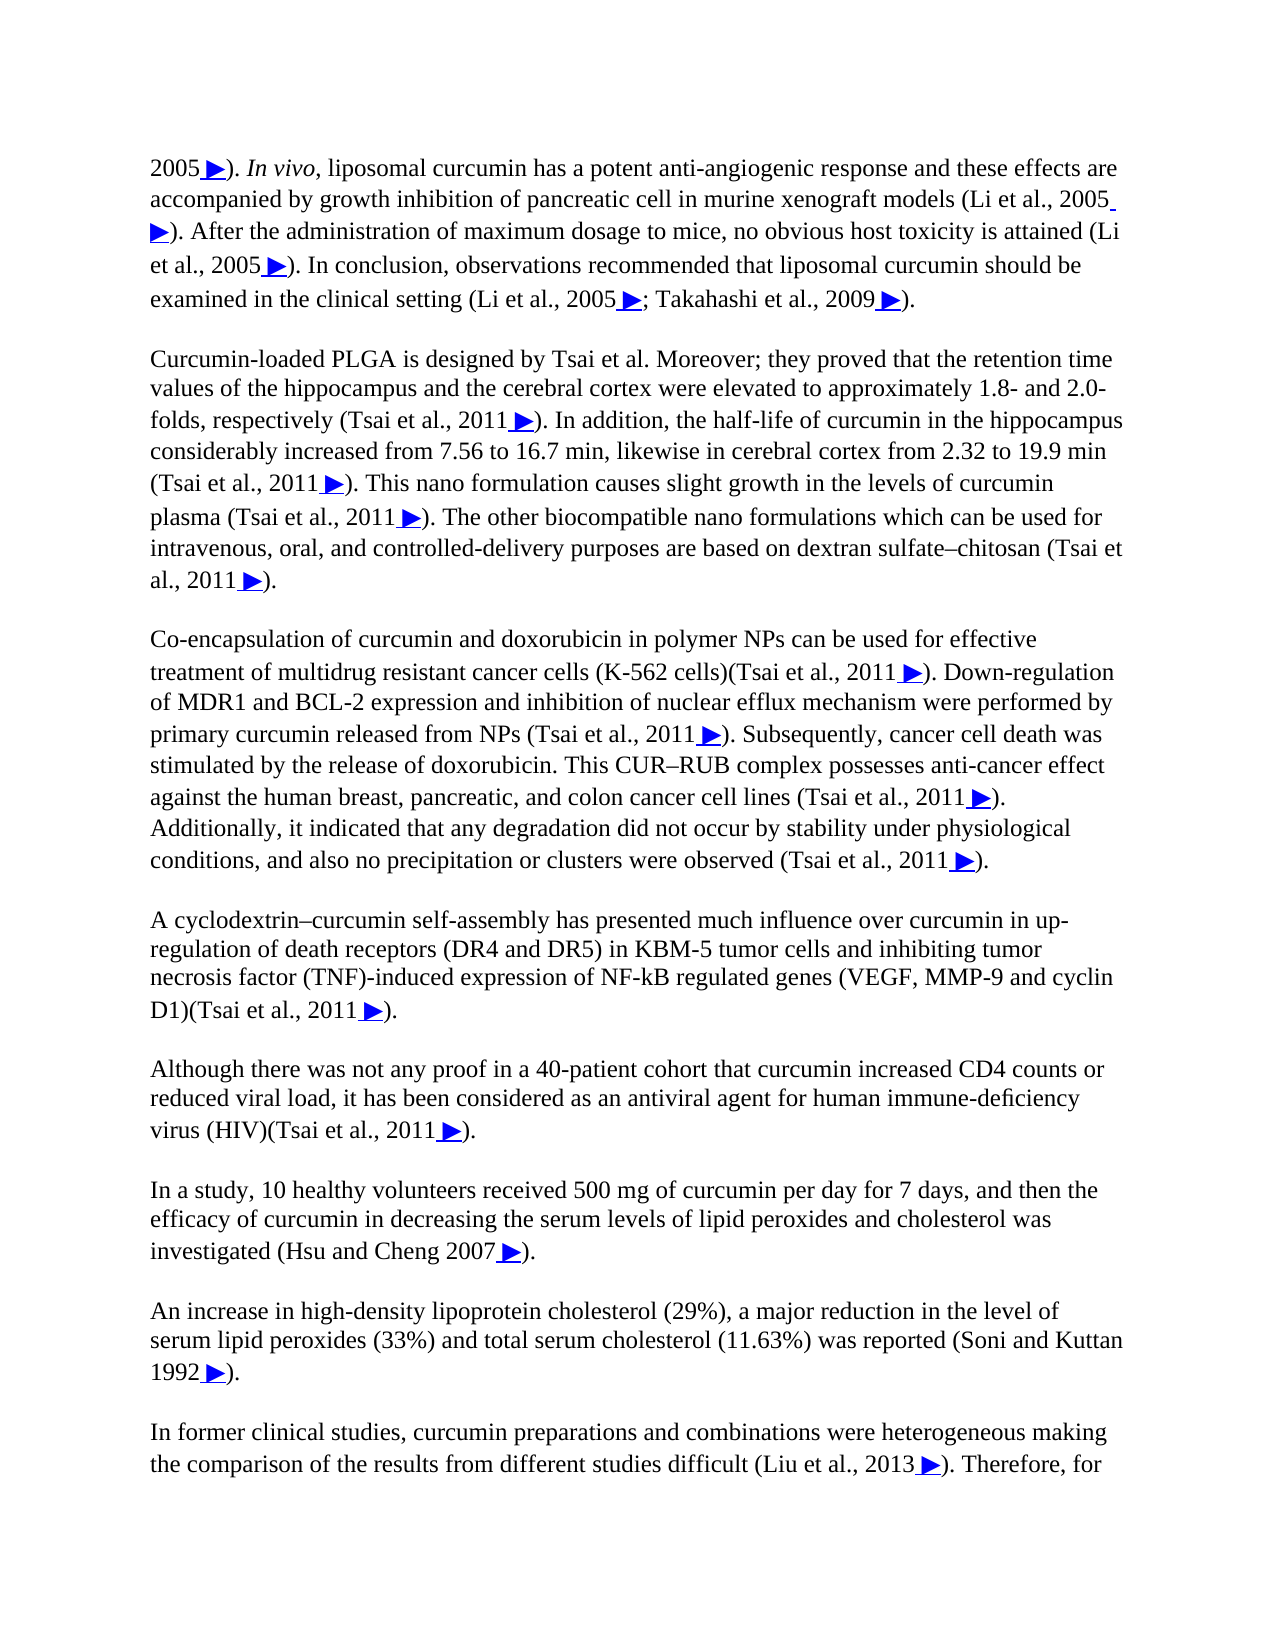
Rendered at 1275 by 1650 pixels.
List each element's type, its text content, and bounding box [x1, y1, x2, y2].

text Co-encapsulation of curcumin and doxorubicin in polymer NPs can be used for effective treatment of multidrug resistant cancer cells (K-562 cells)(Tsai et al., 2011 ▶). Down-regulation of MDR1 and BCL-2 expression and inhibition of nuclear efflux mechanism were performed by primary curcumin released from NPs (Tsai et al., 2011 ▶). Subsequently, cancer cell death was stimulated by the release of doxorubicin. This CUR–RUB complex possesses anti-cancer effect against the human breast, pancreatic, and colon cancer cell lines (Tsai et al., 2011 ▶). Additionally, it indicated that any degradation did not occur by stability under physiological conditions, and also no precipitation or clusters were observed (Tsai et al., 2011 ▶). [150, 624, 1125, 876]
text A cyclodextrin–curcumin self-assembly has presented much influence over curcumin in up-regulation of death receptors (DR4 and DR5) in KBM-5 tumor cells and inhibiting tumor necrosis factor (TNF)-induced expression of NF-kB regulated genes (VEGF, MMP-9 and cyclin D1)(Tsai et al., 2011 ▶). [150, 905, 1125, 1025]
text An increase in high-density lipoprotein cholesterol (29%), a major reduction in the level of serum lipid peroxides (33%) and total serum cholesterol (11.63%) was reported (Soni and Kuttan 1992 ▶). [150, 1296, 1125, 1387]
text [150, 1417, 1125, 1479]
text In a study, 10 healthy volunteers received 500 mg of curcumin per day for 7 days, and then the efficacy of curcumin in decreasing the serum levels of lipid peroxides and cholesterol was investigated (Hsu and Cheng 2007 ▶). [150, 1175, 1125, 1267]
text Curcumin-loaded PLGA is designed by Tsai et al. Moreover; they proved that the retention time values of the hippocampus and the cerebral cortex were elevated to approximately 1.8- and 2.0-folds, respectively (Tsai et al., 2011 ▶). In addition, the half-life of curcumin in the hippocampus considerably increased from 7.56 to 16.7 min, likewise in cerebral cortex from 2.32 to 19.9 min (Tsai et al., 2011 ▶). This nano formulation causes slight growth in the levels of curcumin plasma (Tsai et al., 2011 ▶). The other biocompatible nano formulations which can be used for intravenous, oral, and controlled-delivery purposes are based on dextran sulfate–chitosan (Tsai et al., 2011 ▶). [150, 344, 1125, 595]
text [150, 150, 1125, 315]
text Although there was not any proof in a 40-patient cohort that curcumin increased CD4 counts or reduced viral load, it has been considered as an antiviral agent for human immune-deﬁciency virus (HIV)(Tsai et al., 2011 ▶). [150, 1054, 1125, 1146]
